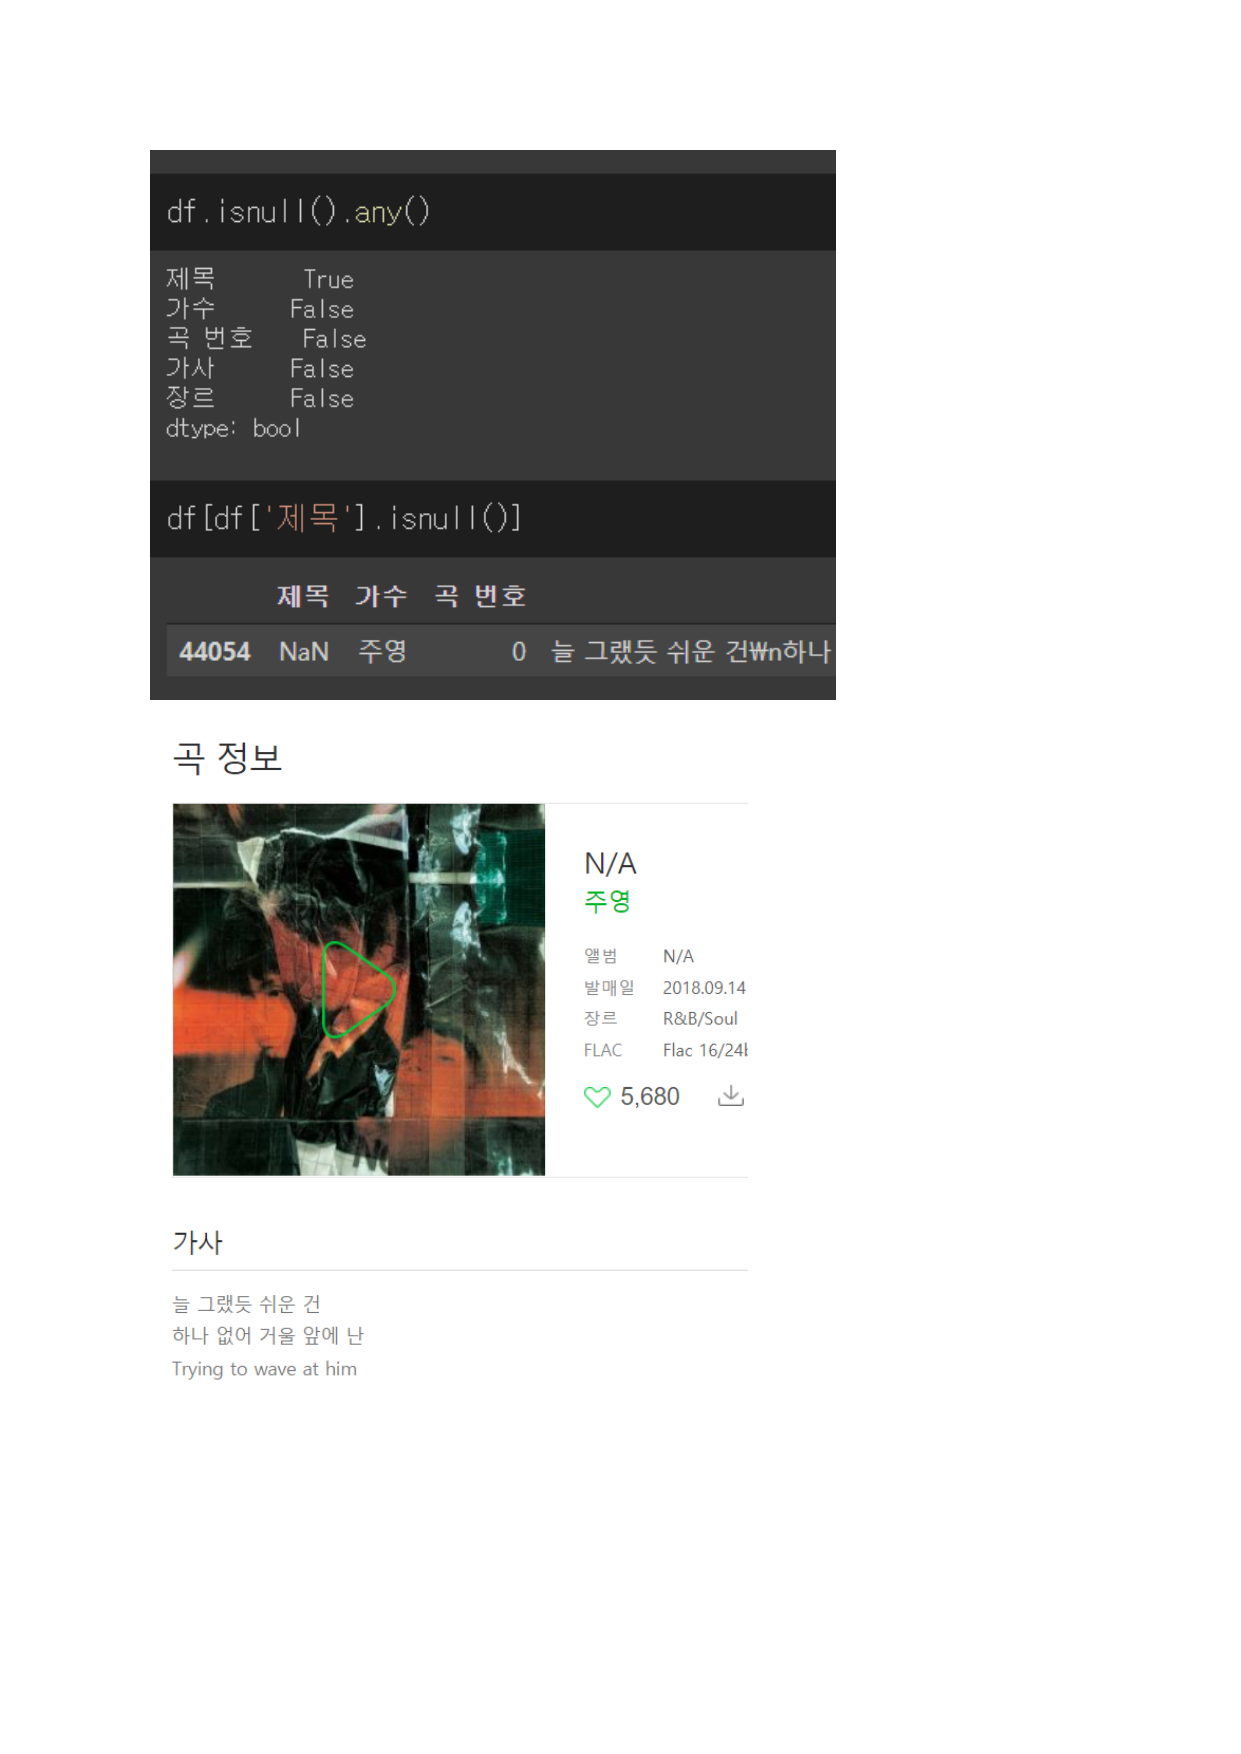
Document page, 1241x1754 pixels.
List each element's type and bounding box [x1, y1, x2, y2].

picture [150, 713, 748, 1387]
picture [150, 150, 836, 700]
